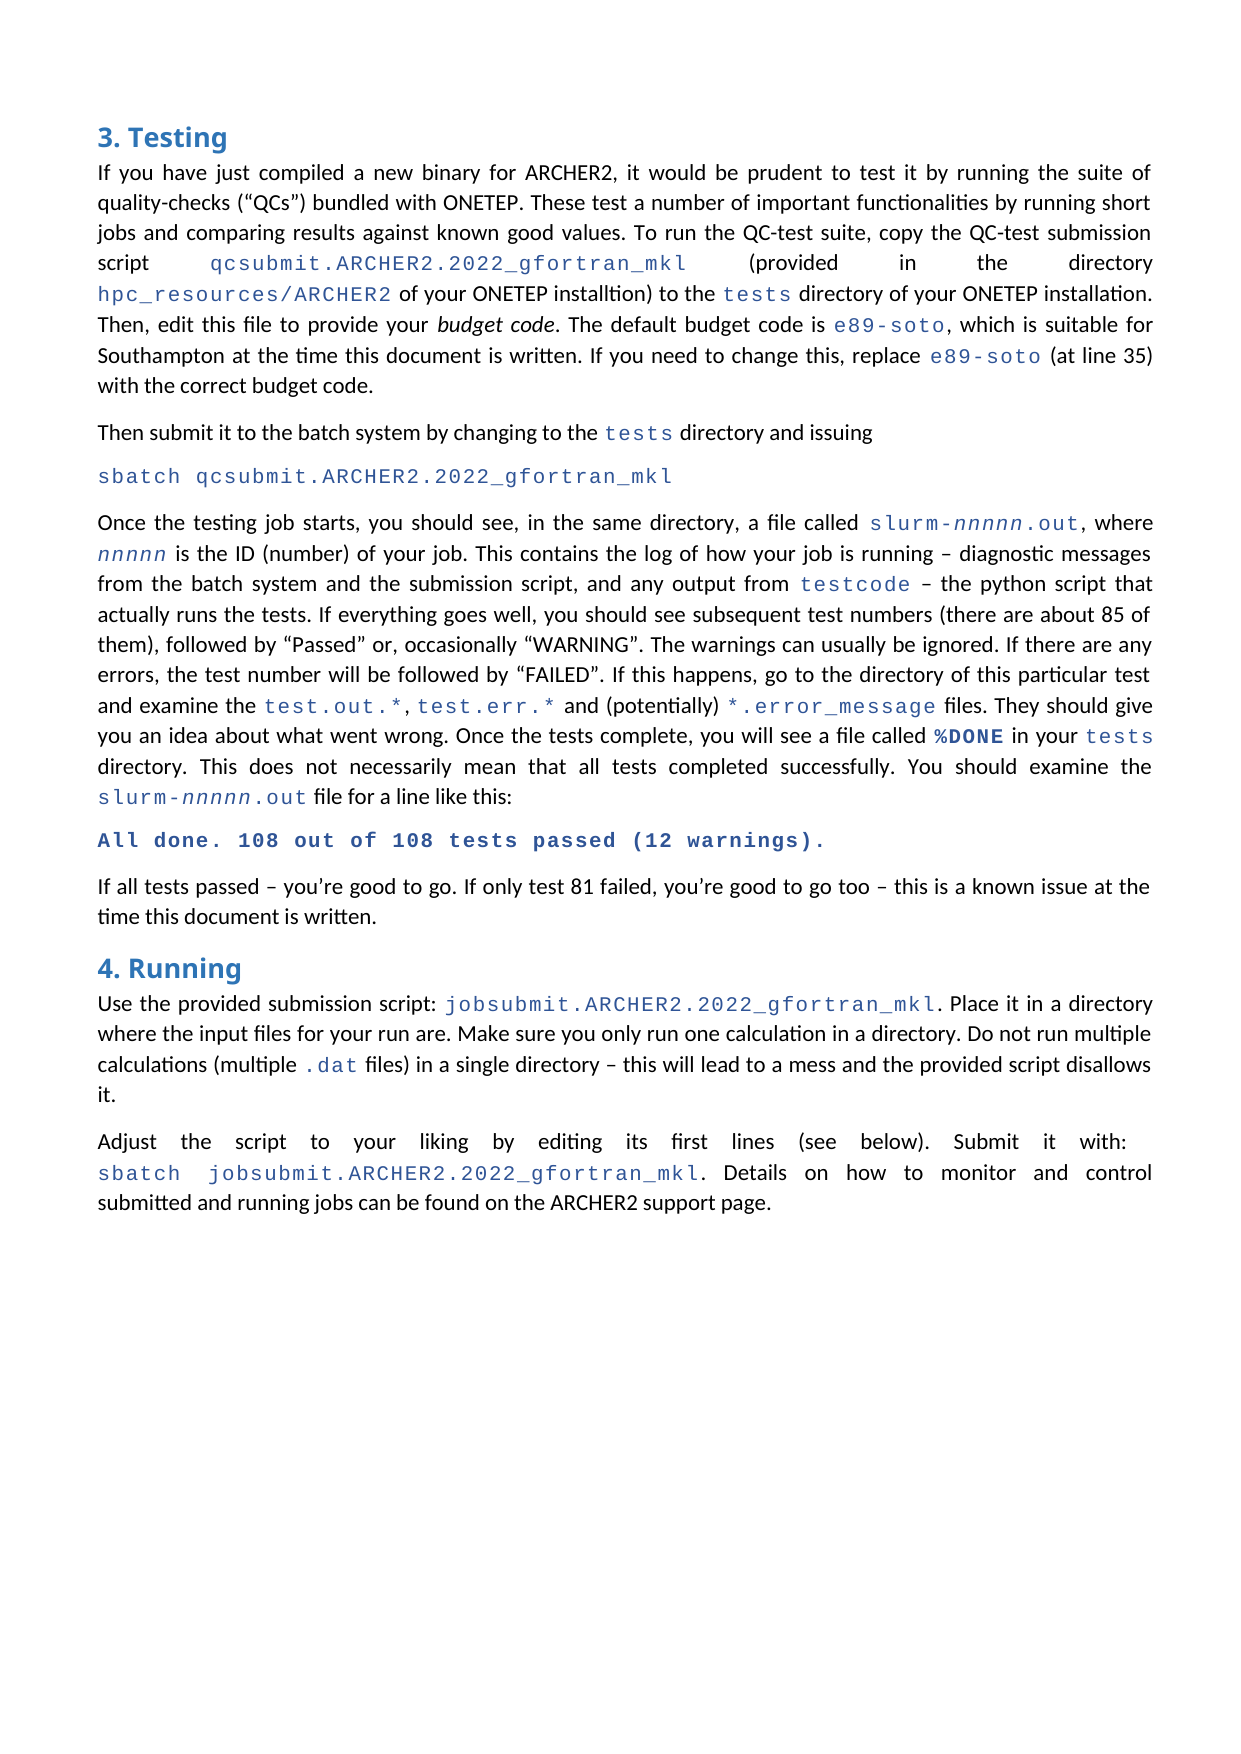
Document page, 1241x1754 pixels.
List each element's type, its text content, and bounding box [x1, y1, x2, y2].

text sbatch qcsubmit.ARCHER2.2022_gfortran_mkl [97, 466, 1153, 489]
subtitle 3. Testing [97, 118, 1153, 155]
text Then submit it to the batch system by changing to the tests directory and issuing [97, 418, 1153, 447]
text Once the testing job starts, you should see, in the same directory, a file called slurm-nnnnn.out, where nnnnn is the ID (number) of your job. This contains the log of how your job is running – diagnostic messages from the batch system and the submission script, and any output from testcode – the python script that actually runs the tests. If everything goes well, you should see subsequent test numbers (there are about 85 of them), followed by “Passed” or, occasionally “WARNING”. The warnings can usually be ignored. If there are any errors, the test number will be followed by “FAILED”. If this happens, go to the directory of this particular test and examine the test.out.*, test.err.* and (potentially) *.error_message files. They should give you an idea about what went wrong. Once the tests complete, you will see a file called %DONE in your tests directory. This does not necessarily mean that all tests completed successfully. You should examine the slurm-nnnnn.out file for a line like this: [97, 508, 1153, 811]
text If all tests passed – you’re good to go. If only test 81 failed, you’re good to go too – this is a known issue at the time this document is written. [97, 872, 1153, 930]
text Use the provided submission script: jobsubmit.ARCHER2.2022_gfortran_mkl. Place it in a directory where the input files for your run are. Make sure you only run one calculation in a directory. Do not run multiple calculations (multiple .dat files) in a single directory – this will lead to a mess and the provided script disallows it. [97, 989, 1153, 1108]
text Adjust the script to your liking by editing its first lines (see below). Submit it with: sbatch jobsubmit.ARCHER2.2022_gfortran_mkl. Details on how to monitor and control submitted and running jobs can be found on the ARCHER2 support page. [97, 1127, 1153, 1216]
subtitle 4. Running [97, 949, 1153, 986]
text If you have just compiled a new binary for ARCHER2, it would be prudent to test it by running the suite of quality-checks (“QCs”) bundled with ONETEP. These test a number of important functionalities by running short jobs and comparing results against known good values. To run the QC-test suite, copy the QC-test submission script qcsubmit.ARCHER2.2022_gfortran_mkl (provided in the directory hpc_resources/ARCHER2 of your ONETEP installtion) to the tests directory of your ONETEP installation. Then, edit this file to provide your budget code. The default budget code is e89-soto, which is suitable for Southampton at the time this document is written. If you need to change this, replace e89-soto (at line 35) with the correct budget code. [97, 158, 1153, 399]
subtitle All done. 108 out of 108 tests passed (12 warnings). [97, 830, 1153, 853]
